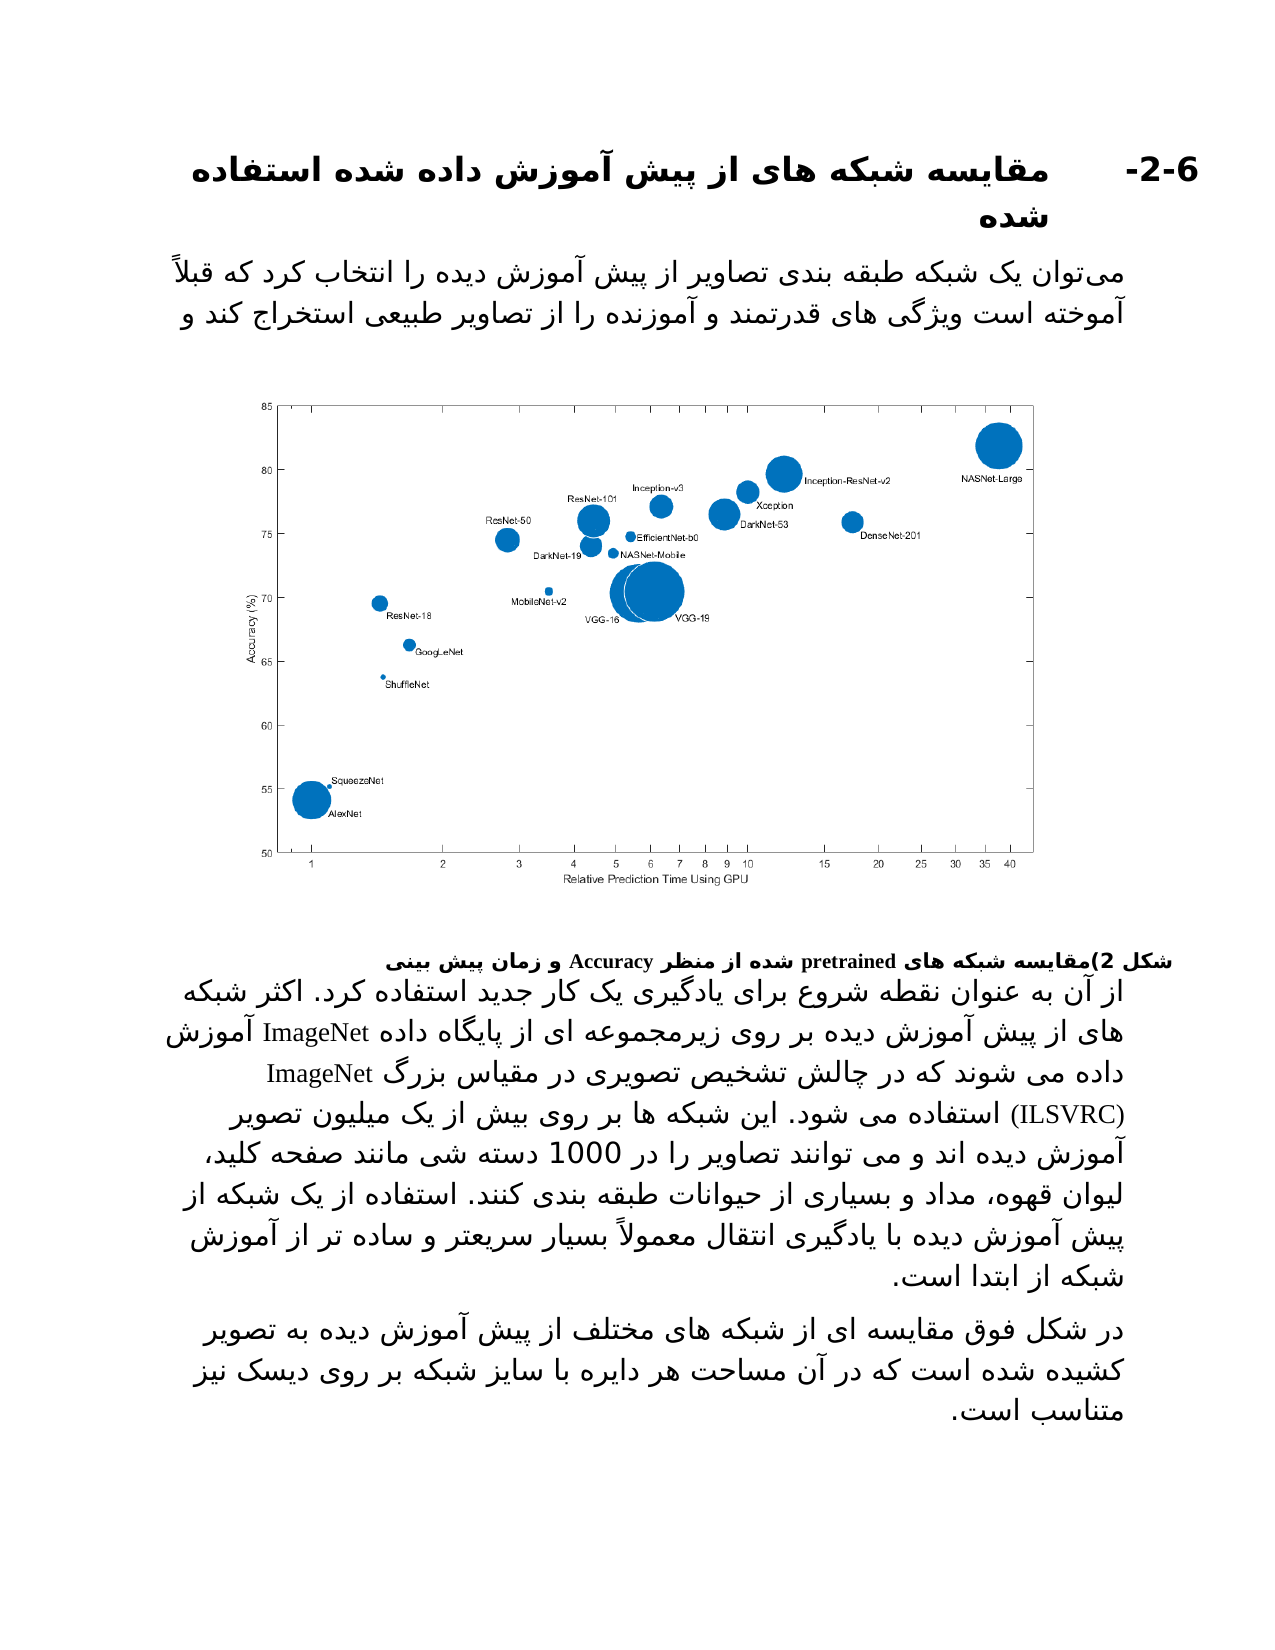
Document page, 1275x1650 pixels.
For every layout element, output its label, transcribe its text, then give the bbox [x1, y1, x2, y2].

picture [150, 364, 1125, 912]
subtitle مقایسه شبکه های از پیش آموزش داده شده استفاده شده [150, 150, 1125, 235]
text می‌توان یک شبکه طبقه بندی تصاویر از پیش آموزش دیده را انتخاب کرد که قبلاً آموخته است ویژگی های قدرتمند و آموزنده را از تصاویر طبیعی استخراج کند و از آن به عنوان نقطه شروع برای یادگیری یک کار جدید استفاده کرد. اکثر شبکه های از پیش آموزش دیده بر روی زیرمجموعه ای از پایگاه داده ImageNet آموزش داده می شوند که در چالش تشخیص تصویری در مقیاس بزرگ ImageNet (ILSVRC) استفاده می شود. این شبکه ها بر روی بیش از یک میلیون تصویر آموزش دیده اند و می توانند تصاویر را در 1000 دسته شی مانند صفحه کلید، لیوان قهوه، مداد و بسیاری از حیوانات طبقه بندی کنند. استفاده از یک شبکه از پیش آموزش دیده با یادگیری انتقال معمولاً بسیار سریعتر و ساده تر از آموزش شبکه از ابتدا است. [150, 256, 1125, 364]
text می‌توان یک شبکه طبقه بندی تصاویر از پیش آموزش دیده را انتخاب کرد که قبلاً آموخته است ویژگی های قدرتمند و آموزنده را از تصاویر طبیعی استخراج کند و از آن به عنوان نقطه شروع برای یادگیری یک کار جدید استفاده کرد. اکثر شبکه های از پیش آموزش دیده بر روی زیرمجموعه ای از پایگاه داده ImageNet آموزش داده می شوند که در چالش تشخیص تصویری در مقیاس بزرگ ImageNet (ILSVRC) استفاده می شود. این شبکه ها بر روی بیش از یک میلیون تصویر آموزش دیده اند و می توانند تصاویر را در 1000 دسته شی مانند صفحه کلید، لیوان قهوه، مداد و بسیاری از حیوانات طبقه بندی کنند. استفاده از یک شبکه از پیش آموزش دیده با یادگیری انتقال معمولاً بسیار سریعتر و ساده تر از آموزش شبکه از ابتدا است. [150, 912, 1125, 1293]
text در شکل فوق مقایسه ای از شبکه های مختلف از پیش آموزش دیده به تصویر کشیده شده است که در آن مساحت هر دایره با سایز شبکه بر روی دیسک نیز متناسب است. [150, 1312, 1125, 1428]
